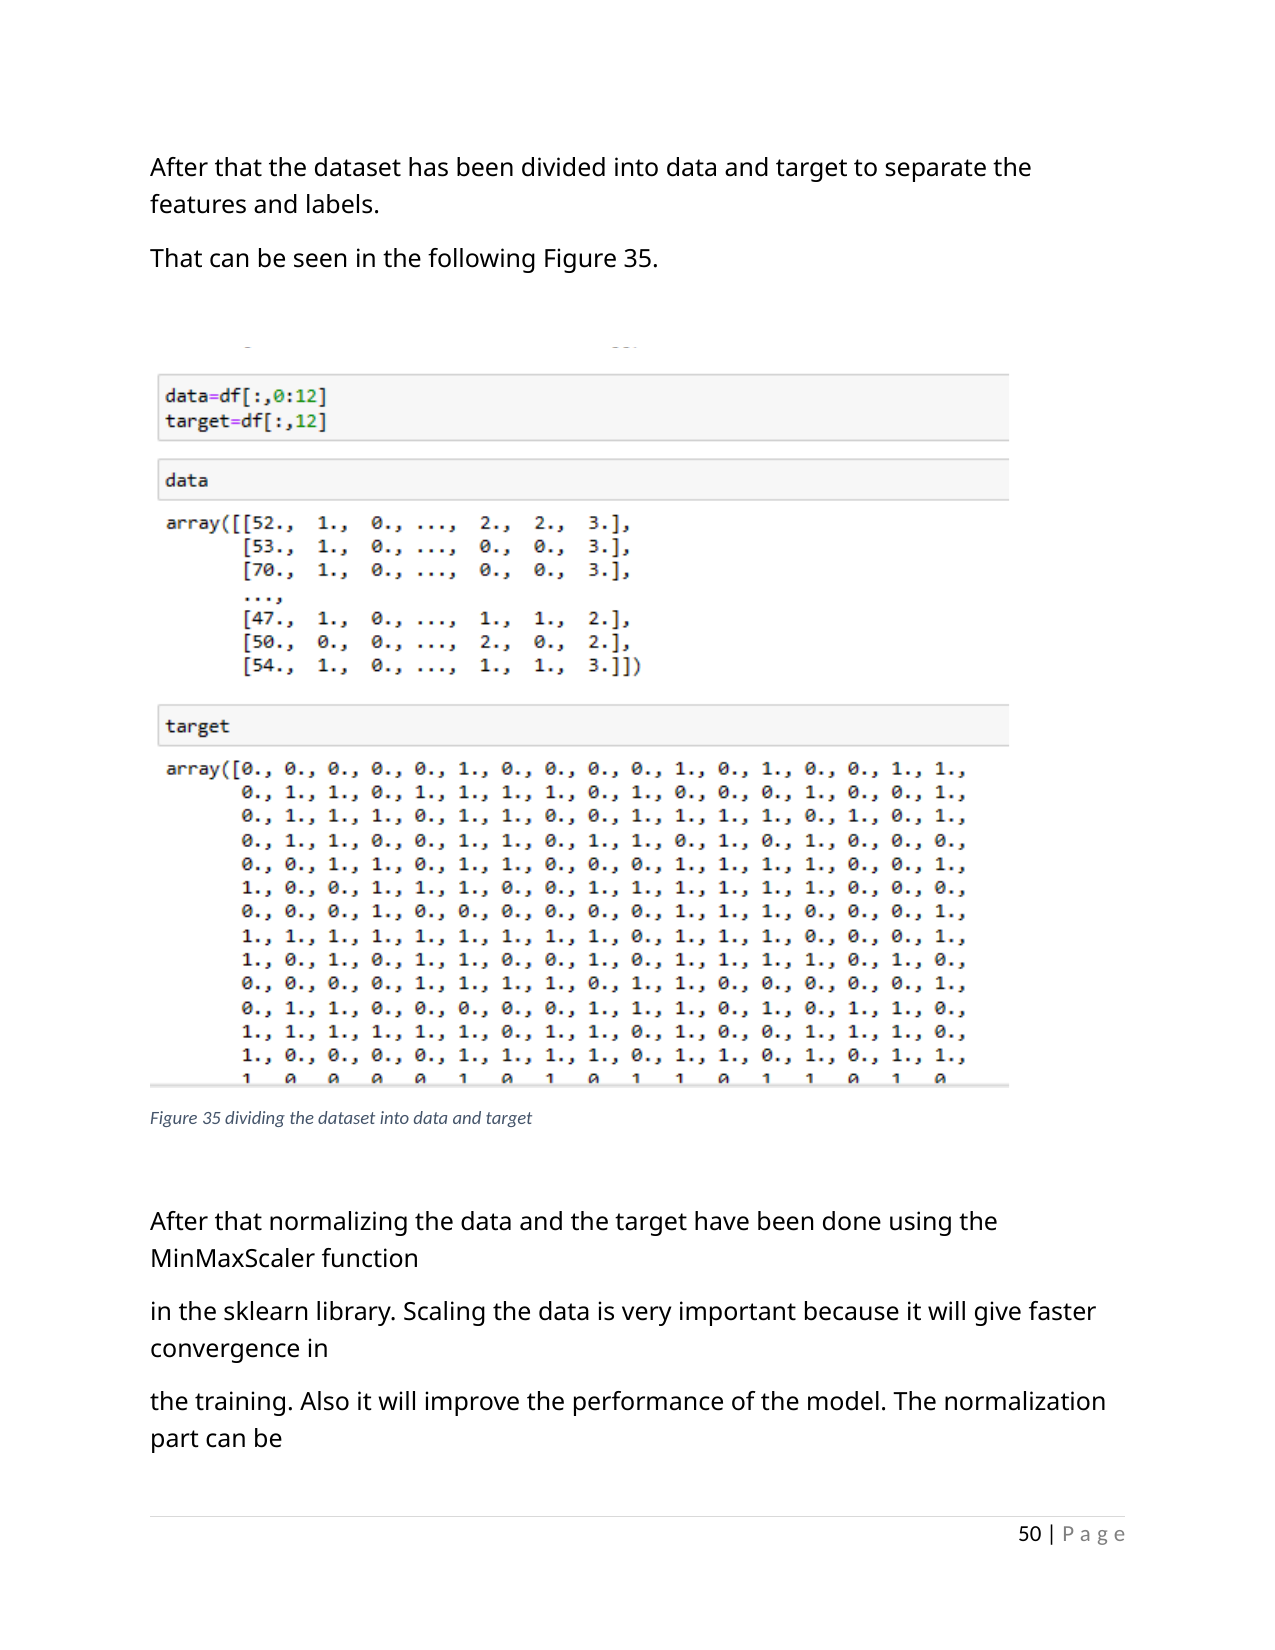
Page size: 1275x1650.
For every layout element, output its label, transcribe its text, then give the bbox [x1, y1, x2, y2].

text in the sklearn library. Scaling the data is very important because it will give faster convergence in [150, 1294, 1125, 1364]
picture [150, 347, 1010, 1088]
text the training. Also it will improve the performance of the model. The normalization part can be [150, 1384, 1125, 1455]
text After that normalizing the data and the target have been done using the MinMaxScaler function [150, 1203, 1125, 1274]
text Figure 35 dividing the dataset into data and target [150, 1106, 1125, 1129]
text That can be seen in the following Figure 35. [150, 240, 1125, 274]
text After that the dataset has been divided into data and target to separate the features and labels. [150, 150, 1125, 221]
